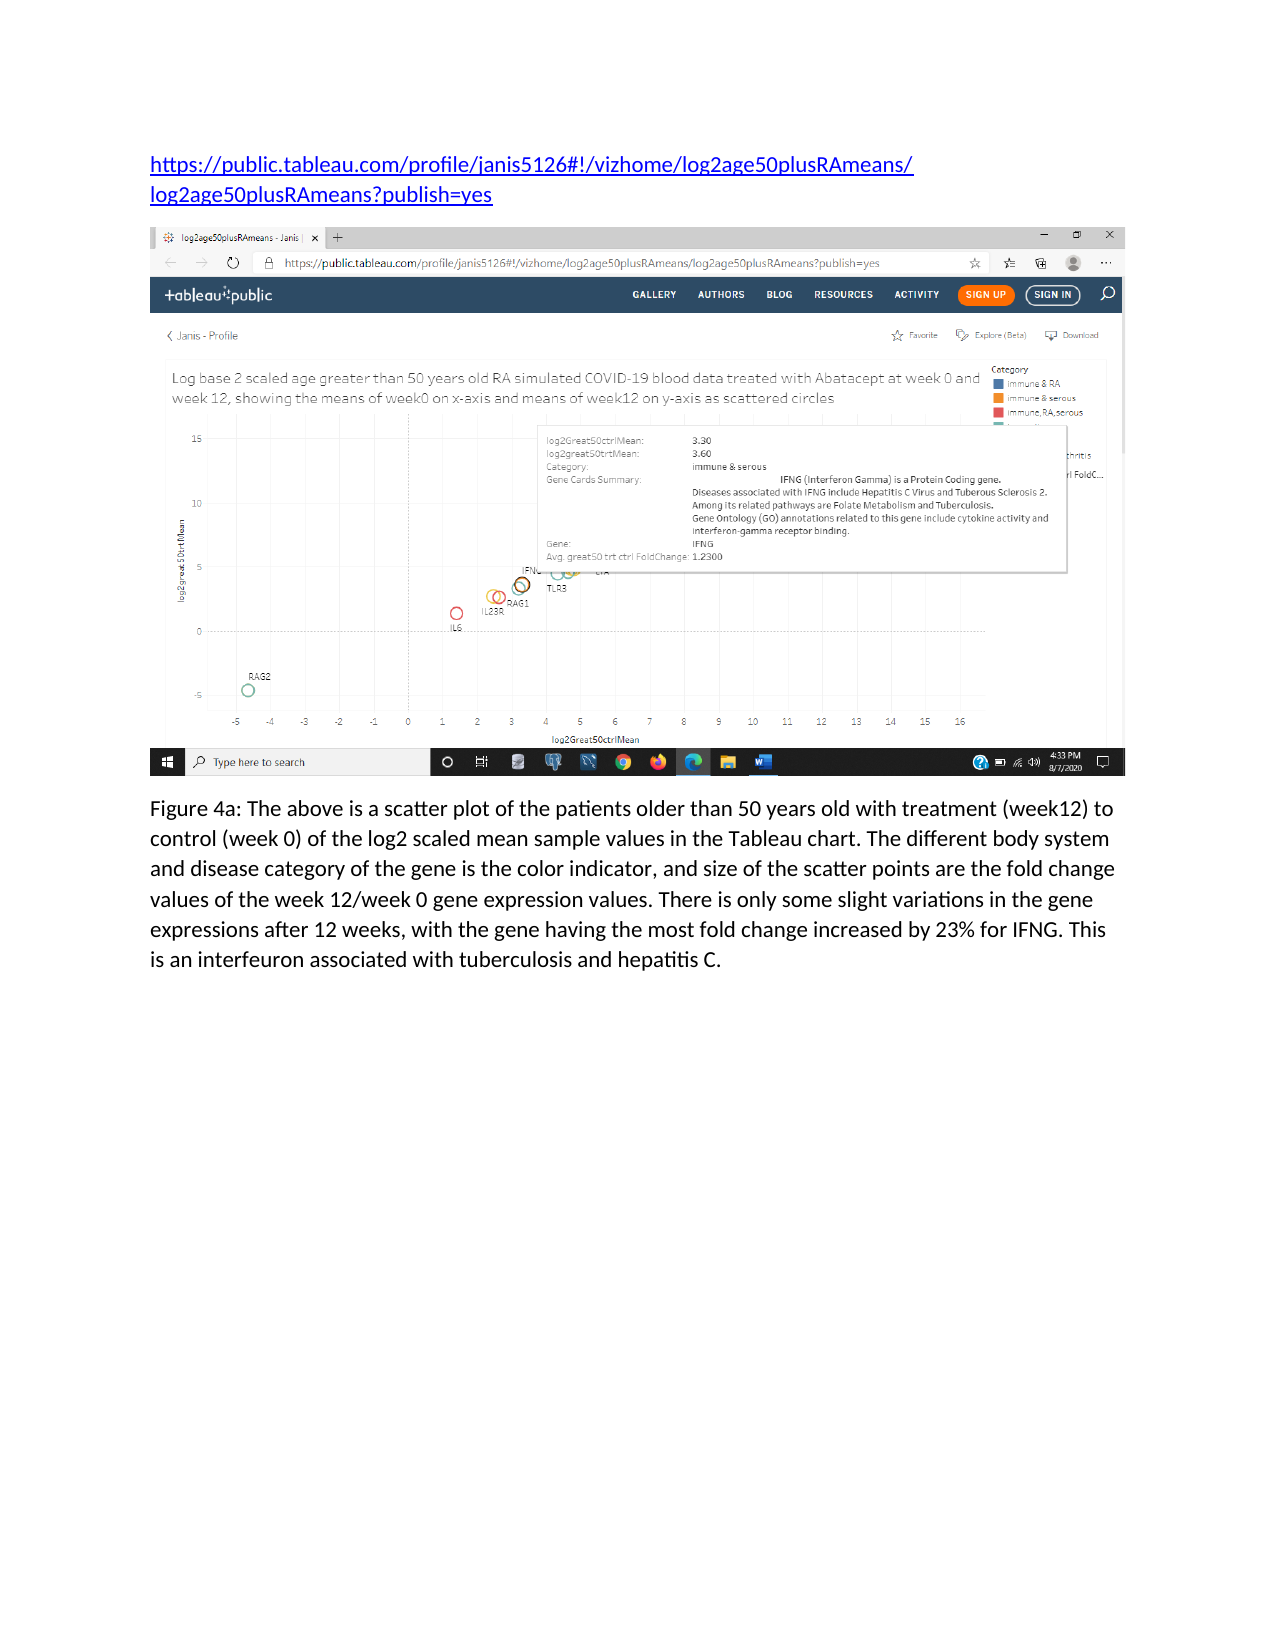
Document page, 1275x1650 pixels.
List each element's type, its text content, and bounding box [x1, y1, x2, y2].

picture [150, 227, 1125, 776]
text https://public.tableau.com/profile/janis5126#!/vizhome/log2age50plusRAmeans/log2age50plusRAmeans?publish=yes [150, 150, 1125, 208]
text Figure 4a: The above is a scatter plot of the patients older than 50 years old with treatment (week12) to control (week 0) of the log2 scaled mean sample values in the Tableau chart. The different body system and disease category of the gene is the color indicator, and size of the scatter points are the fold change values of the week 12/week 0 gene expression values. There is only some slight variations in the gene expressions after 12 weeks, with the gene having the most fold change increased by 23% for IFNG. This is an interfeuron associated with tuberculosis and hepatitis C. [150, 794, 1125, 973]
